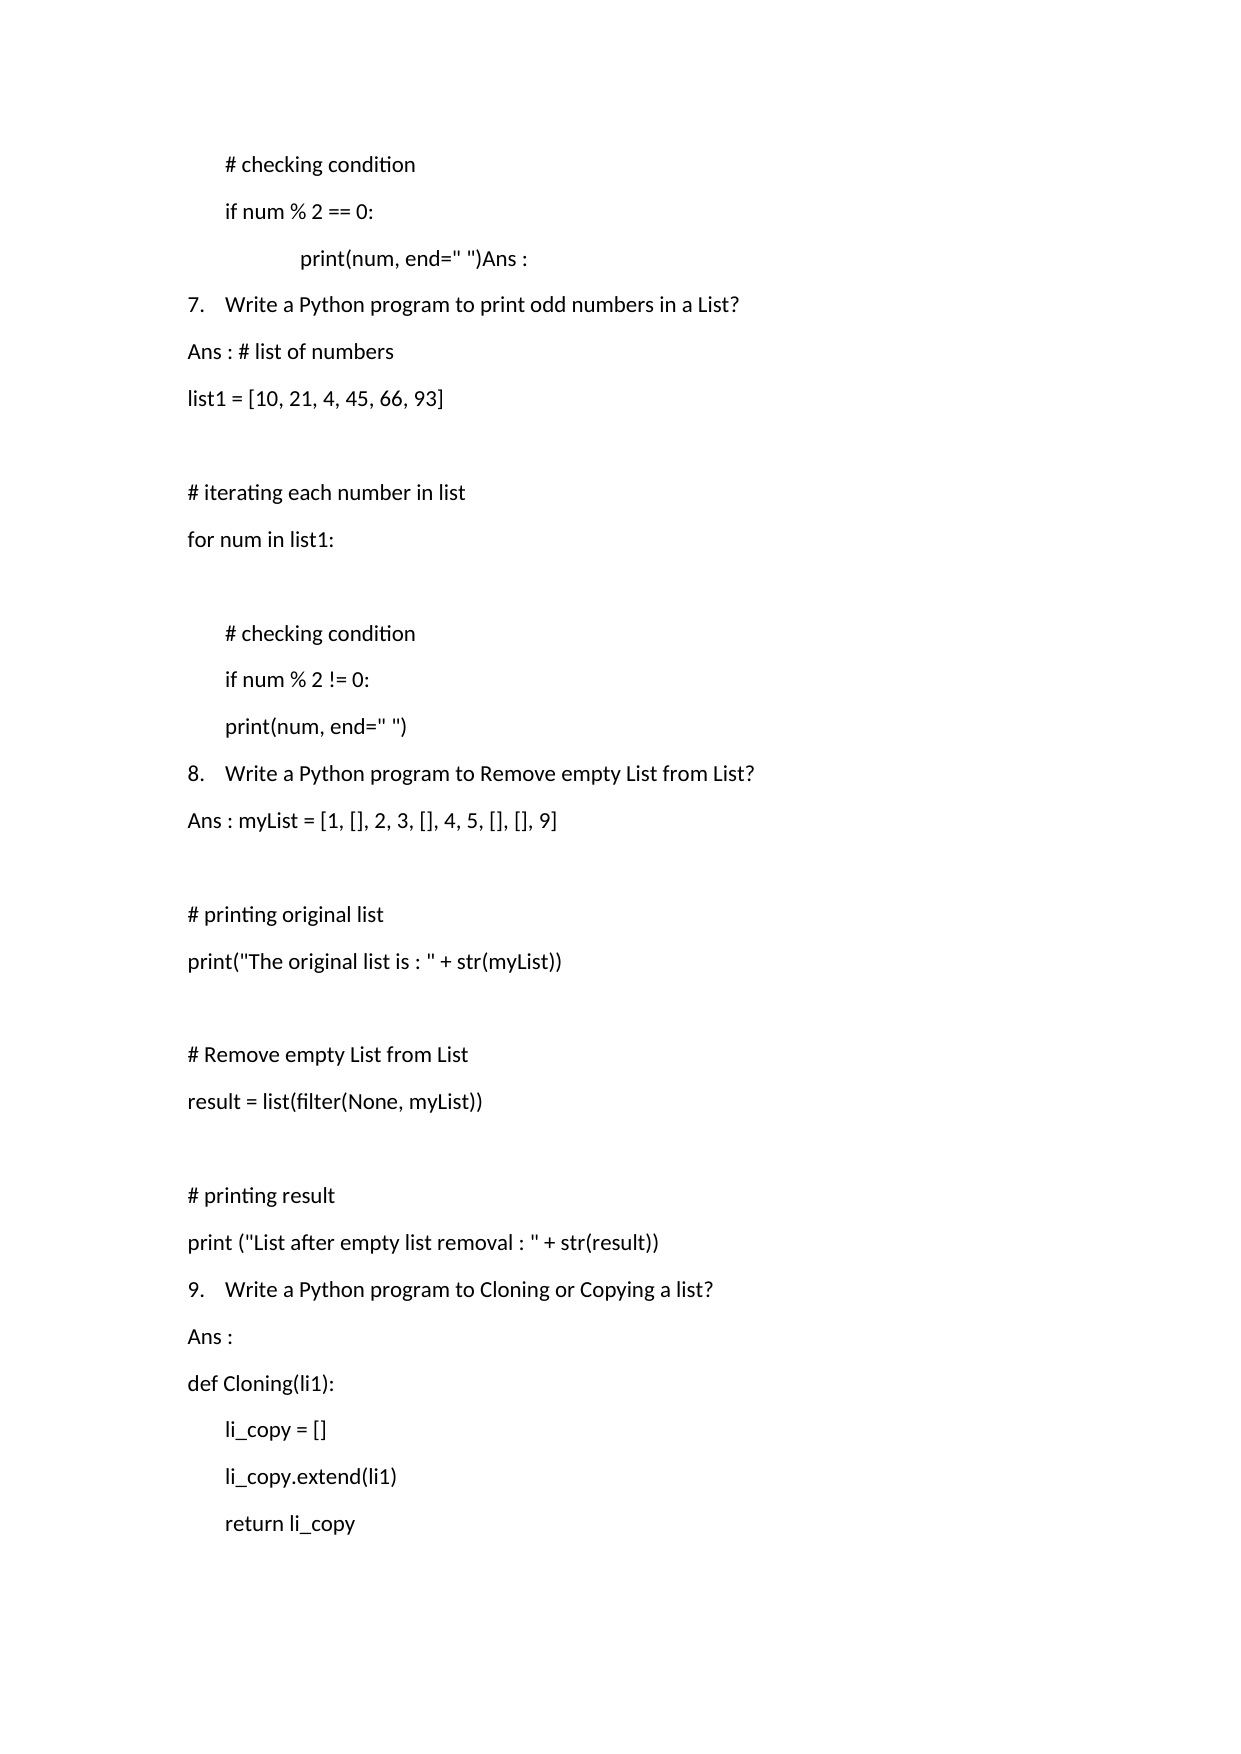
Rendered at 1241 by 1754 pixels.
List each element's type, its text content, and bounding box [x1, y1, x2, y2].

text # checking condition [187, 150, 1090, 178]
text return li_copy [187, 1509, 1090, 1537]
text li_copy = [] [187, 1416, 1090, 1444]
text if num % 2 == 0: [187, 197, 1090, 225]
text li_copy.extend(li1) [187, 1462, 1090, 1491]
text # printing original list [187, 900, 1090, 928]
text # Remove empty List from List [187, 1041, 1090, 1069]
text list1 = [10, 21, 4, 45, 66, 93] [187, 384, 1090, 412]
text Ans : [187, 1322, 1090, 1350]
list Write a Python program to print odd numbers in a List? [187, 291, 1090, 319]
text print ("List after empty list removal : " + str(result)) [187, 1228, 1090, 1256]
text # printing result [187, 1181, 1090, 1209]
list Write a Python program to Remove empty List from List? [187, 759, 1090, 787]
text # iterating each number in list [187, 478, 1090, 506]
list Write a Python program to Cloning or Copying a list? [187, 1275, 1090, 1303]
text print(num, end=" ")Ans : [187, 244, 1090, 272]
text def Cloning(li1): [187, 1369, 1090, 1397]
text for num in list1: [187, 525, 1090, 553]
text if num % 2 != 0: [187, 666, 1090, 694]
text Ans : myList = [1, [], 2, 3, [], 4, 5, [], [], 9] [187, 806, 1090, 834]
text print(num, end=" ") [187, 712, 1090, 741]
text Ans : # list of numbers [187, 337, 1090, 366]
text # checking condition [187, 619, 1090, 647]
text result = list(filter(None, myList)) [187, 1087, 1090, 1116]
text print("The original list is : " + str(myList)) [187, 947, 1090, 975]
